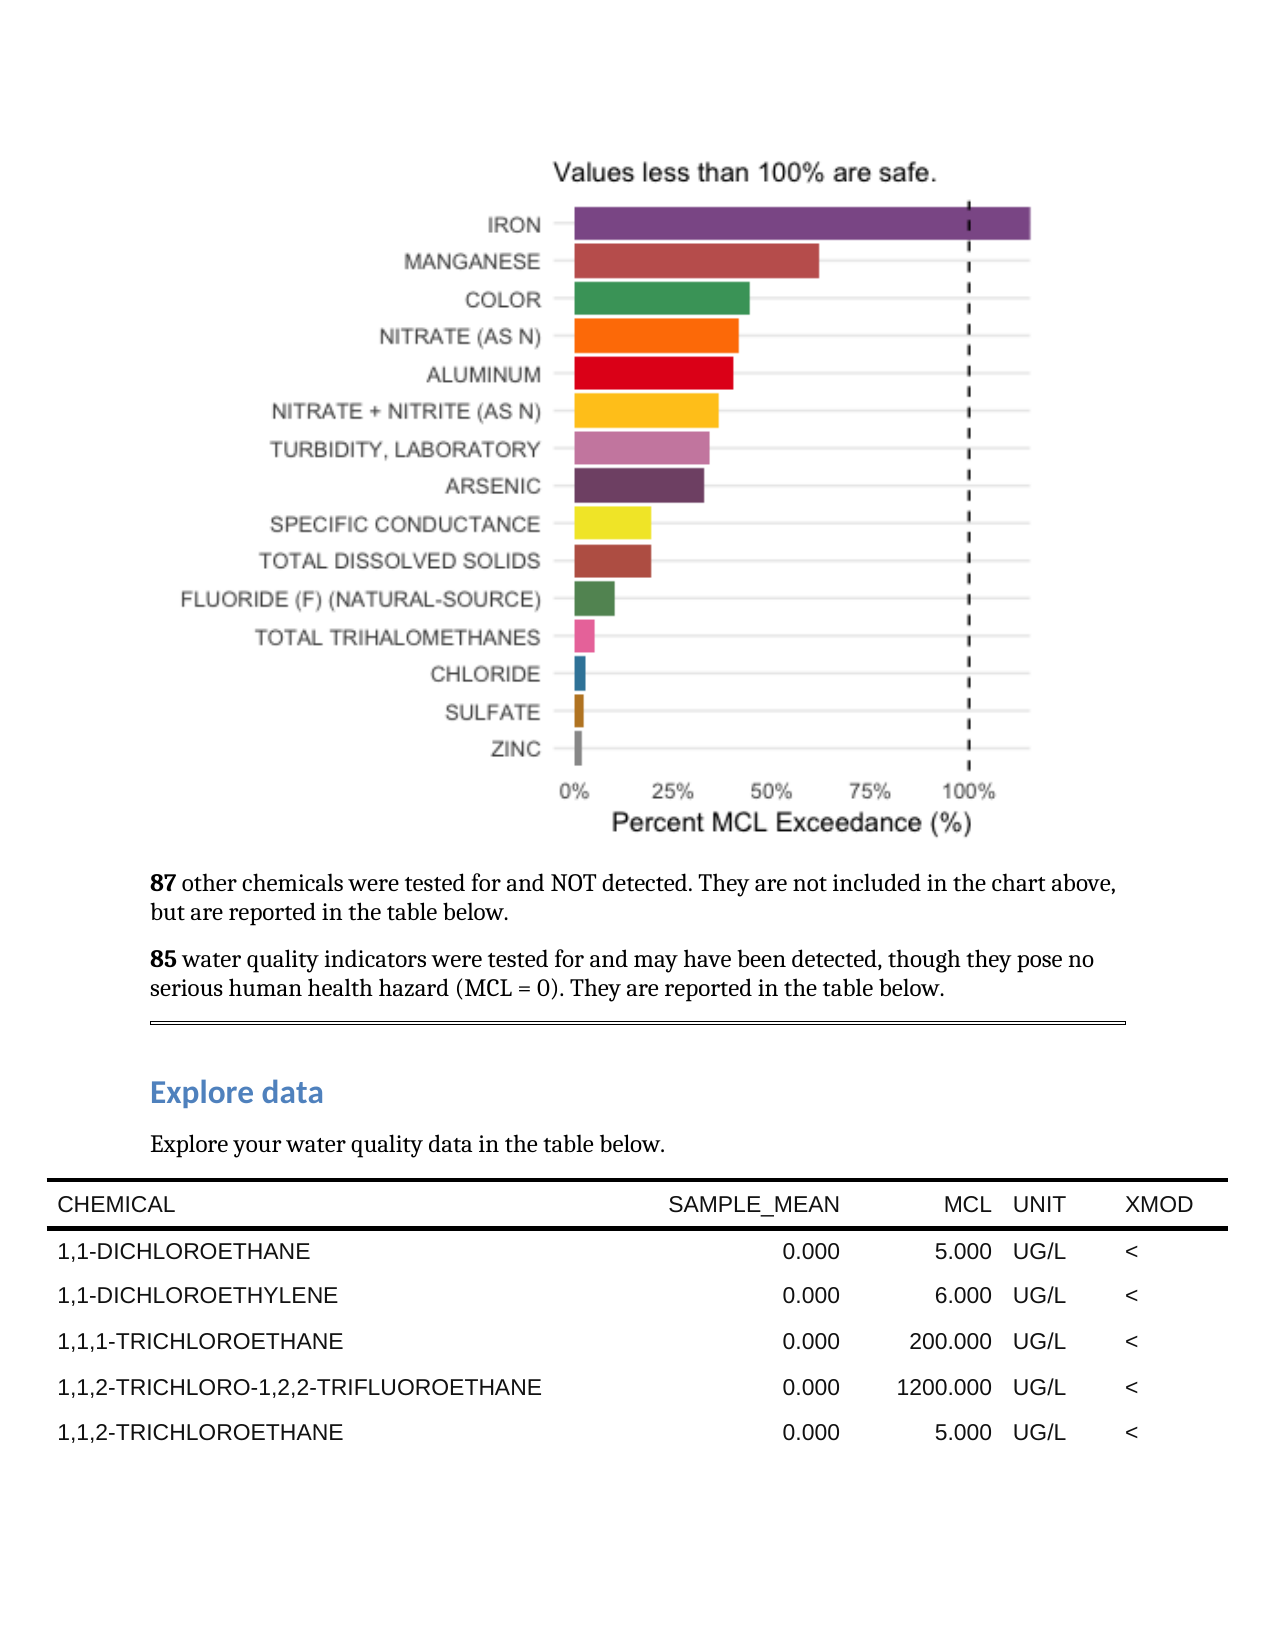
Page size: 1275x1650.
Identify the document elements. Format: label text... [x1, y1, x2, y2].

table_cell 1,1-DICHLOROETHANE [47, 1231, 638, 1272]
table_cell 0.000 [638, 1364, 850, 1410]
text 87 other chemicals were tested for and NOT detected. They are not included in the chart above, but are reported in the table below. [150, 869, 1125, 926]
table_cell UG/L [1002, 1231, 1114, 1272]
text Explore your water quality data in the table below. [150, 1130, 1125, 1159]
table_cell UG/L [1002, 1272, 1114, 1318]
table_cell UG/L [1002, 1364, 1114, 1410]
table_cell UG/L [1002, 1318, 1114, 1364]
table_cell < [1114, 1318, 1228, 1364]
table_cell < [1114, 1272, 1228, 1318]
table_cell UG/L [1002, 1410, 1114, 1456]
table_cell 5.000 [850, 1410, 1002, 1456]
table_cell 1,1-DICHLOROETHYLENE [47, 1272, 638, 1318]
table_header XMOD [1114, 1182, 1228, 1226]
table_cell 1,1,2-TRICHLOROETHANE [47, 1410, 638, 1456]
table_cell < [1114, 1231, 1228, 1272]
table_header SAMPLE_MEAN [638, 1182, 850, 1226]
table_cell 0.000 [638, 1410, 850, 1456]
table_cell 1,1,1-TRICHLOROETHANE [47, 1318, 638, 1364]
table_cell 200.000 [850, 1318, 1002, 1364]
table_cell 1,1,2-TRICHLORO-1,2,2-TRIFLUOROETHANE [47, 1364, 638, 1410]
table_cell 0.000 [638, 1272, 850, 1318]
picture [168, 150, 1044, 850]
table_cell 1200.000 [850, 1364, 1002, 1410]
table_cell < [1114, 1410, 1228, 1456]
table_header MCL [850, 1182, 1002, 1226]
table_header CHEMICAL [47, 1182, 638, 1226]
table_header UNIT [1002, 1182, 1114, 1226]
table_cell < [1114, 1364, 1228, 1410]
table_cell 5.000 [850, 1231, 1002, 1272]
table_cell 0.000 [638, 1231, 850, 1272]
table_cell 0.000 [638, 1318, 850, 1364]
table_cell 6.000 [850, 1272, 1002, 1318]
subtitle Explore data [150, 1071, 1125, 1112]
text 85 water quality indicators were tested for and may have been detected, though they pose no serious human health hazard (MCL = 0). They are reported in the table below. [150, 945, 1125, 1002]
